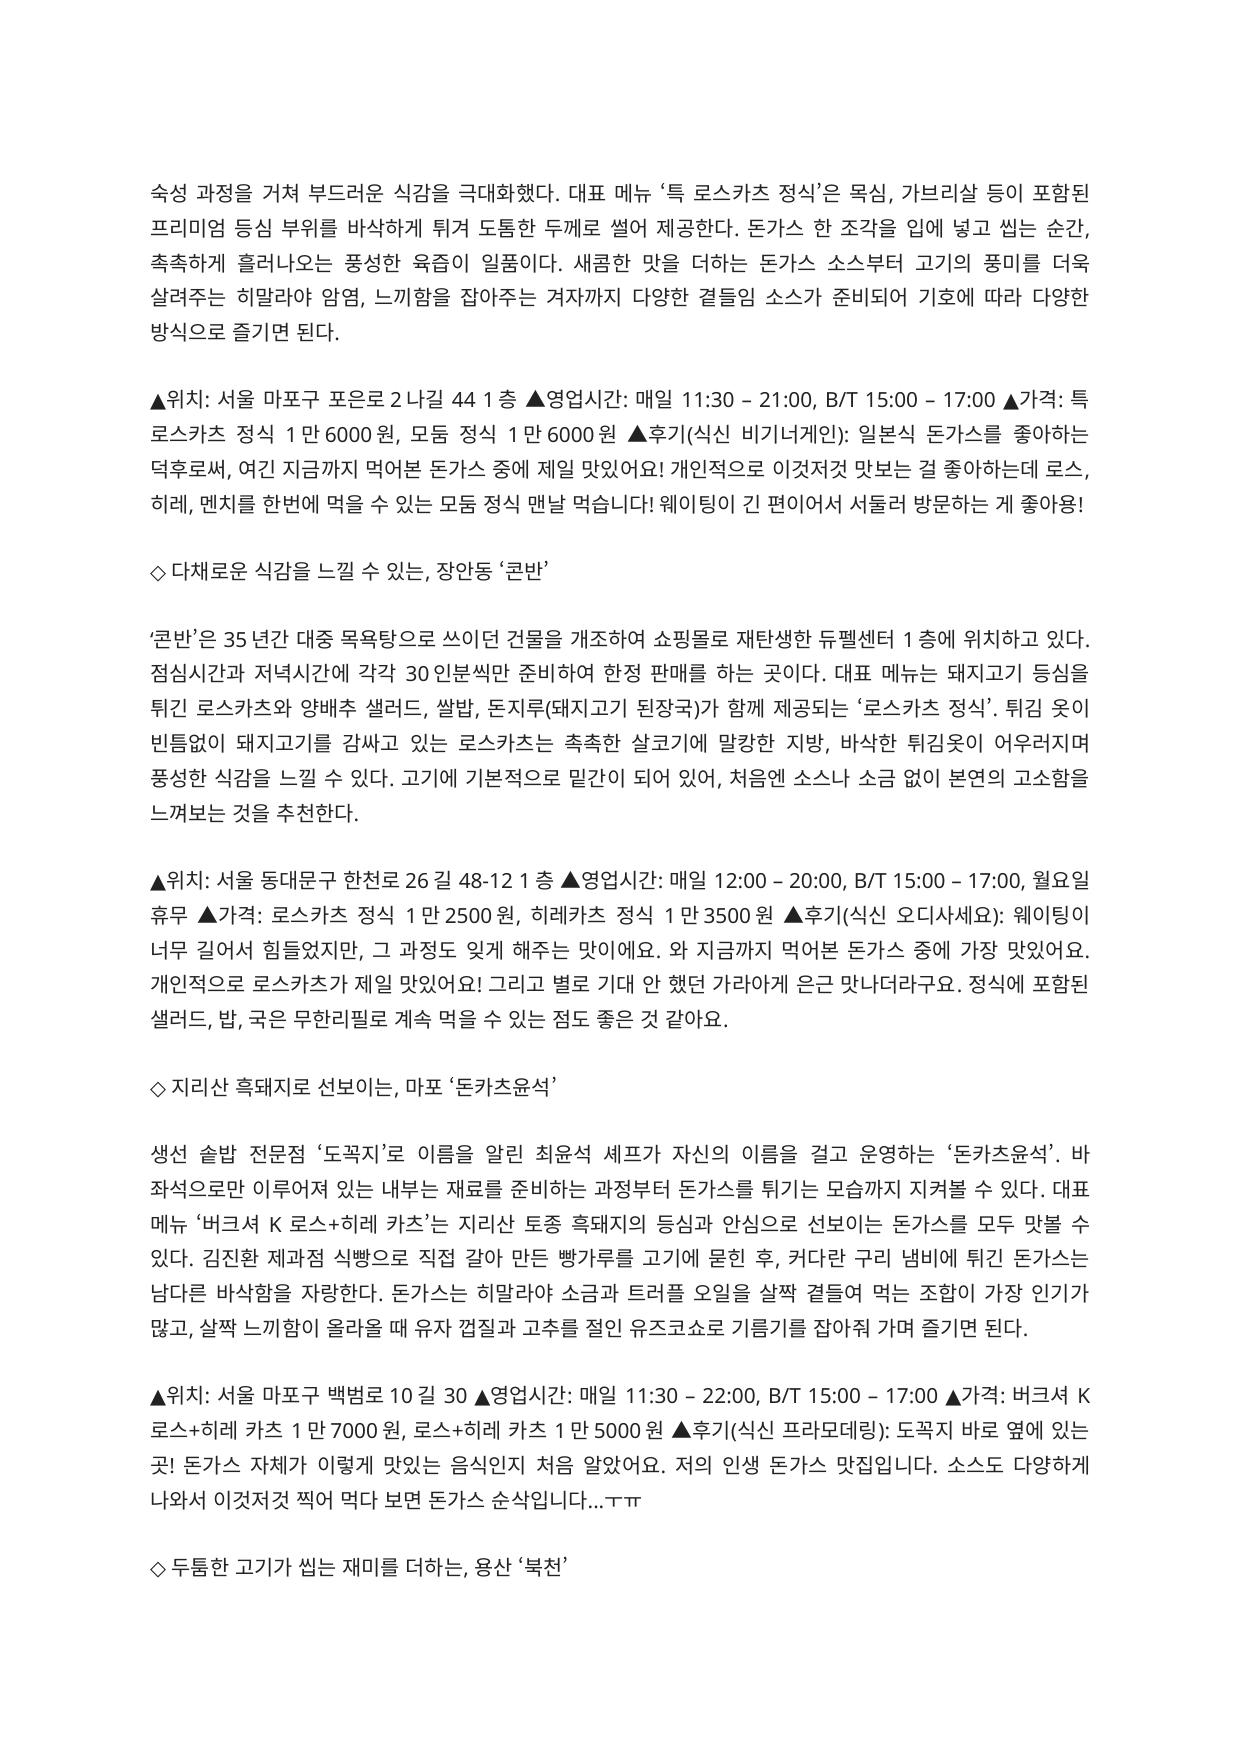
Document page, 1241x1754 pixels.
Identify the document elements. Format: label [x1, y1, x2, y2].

text [150, 177, 1090, 1582]
